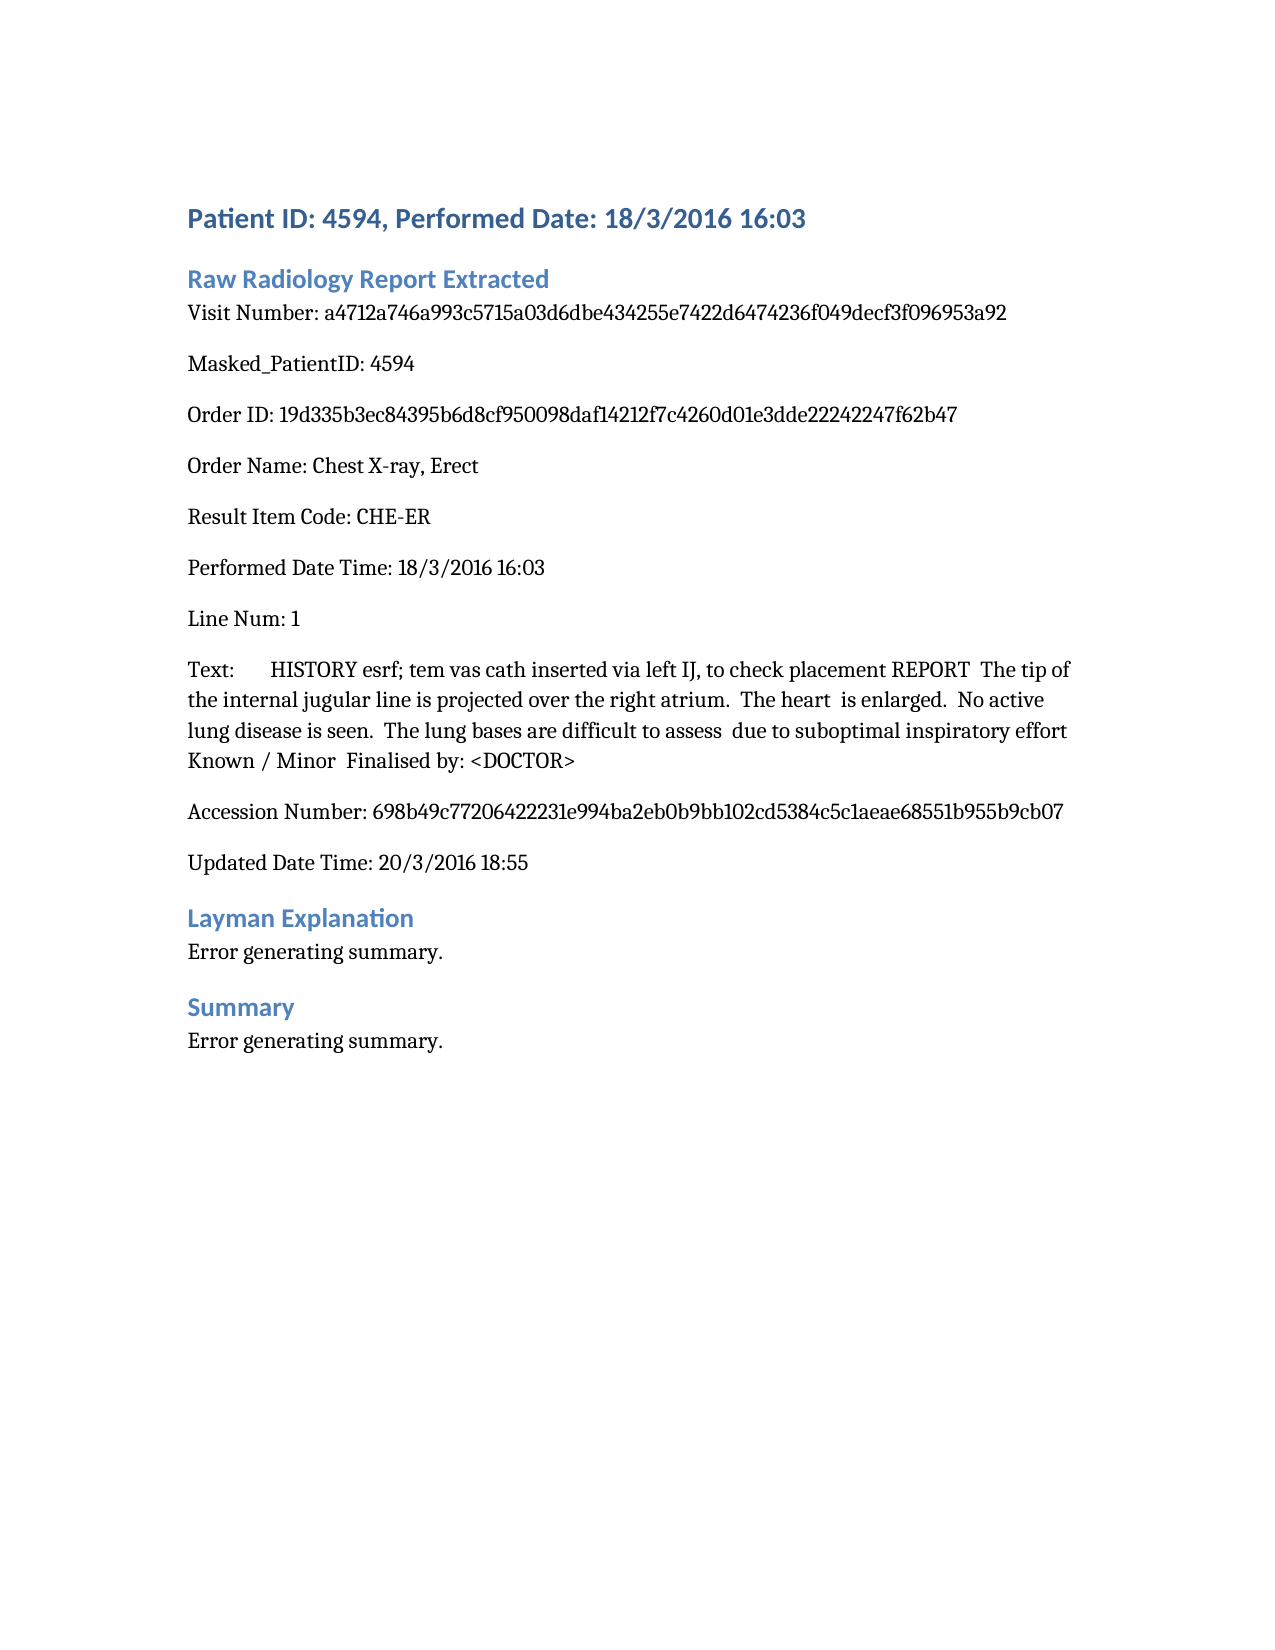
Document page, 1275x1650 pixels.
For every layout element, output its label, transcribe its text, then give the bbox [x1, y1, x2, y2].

text Order Name: Chest X-ray, Erect [187, 453, 1087, 479]
text Error generating summary. [187, 939, 1087, 965]
text Line Num: 1 [187, 606, 1087, 632]
text Accession Number: 698b49c77206422231e994ba2eb0b9bb102cd5384c5c1aeae68551b955b9cb07 [187, 799, 1087, 825]
subtitle Raw Radiology Report Extracted [187, 262, 1087, 295]
text Text: HISTORY esrf; tem vas cath inserted via left IJ, to check placement REPORT The tip of the internal jugular line is projected over the right atrium. The heart is enlarged. No active lung disease is seen. The lung bases are difficult to assess due to suboptimal inspiratory effort Known / Minor Finalised by: <DOCTOR> [187, 657, 1087, 774]
text Error generating summary. [187, 1028, 1087, 1054]
subtitle Layman Explanation [187, 901, 1087, 934]
text Updated Date Time: 20/3/2016 18:55 [187, 850, 1087, 876]
subtitle Patient ID: 4594, Performed Date: 18/3/2016 16:03 [187, 200, 1087, 236]
text Result Item Code: CHE-ER [187, 504, 1087, 530]
text Order ID: 19d335b3ec84395b6d8cf950098daf14212f7c4260d01e3dde22242247f62b47 [187, 402, 1087, 428]
text Performed Date Time: 18/3/2016 16:03 [187, 555, 1087, 581]
text Masked_PatientID: 4594 [187, 351, 1087, 377]
subtitle Summary [187, 990, 1087, 1023]
text Visit Number: a4712a746a993c5715a03d6dbe434255e7422d6474236f049decf3f096953a92 [187, 300, 1087, 326]
